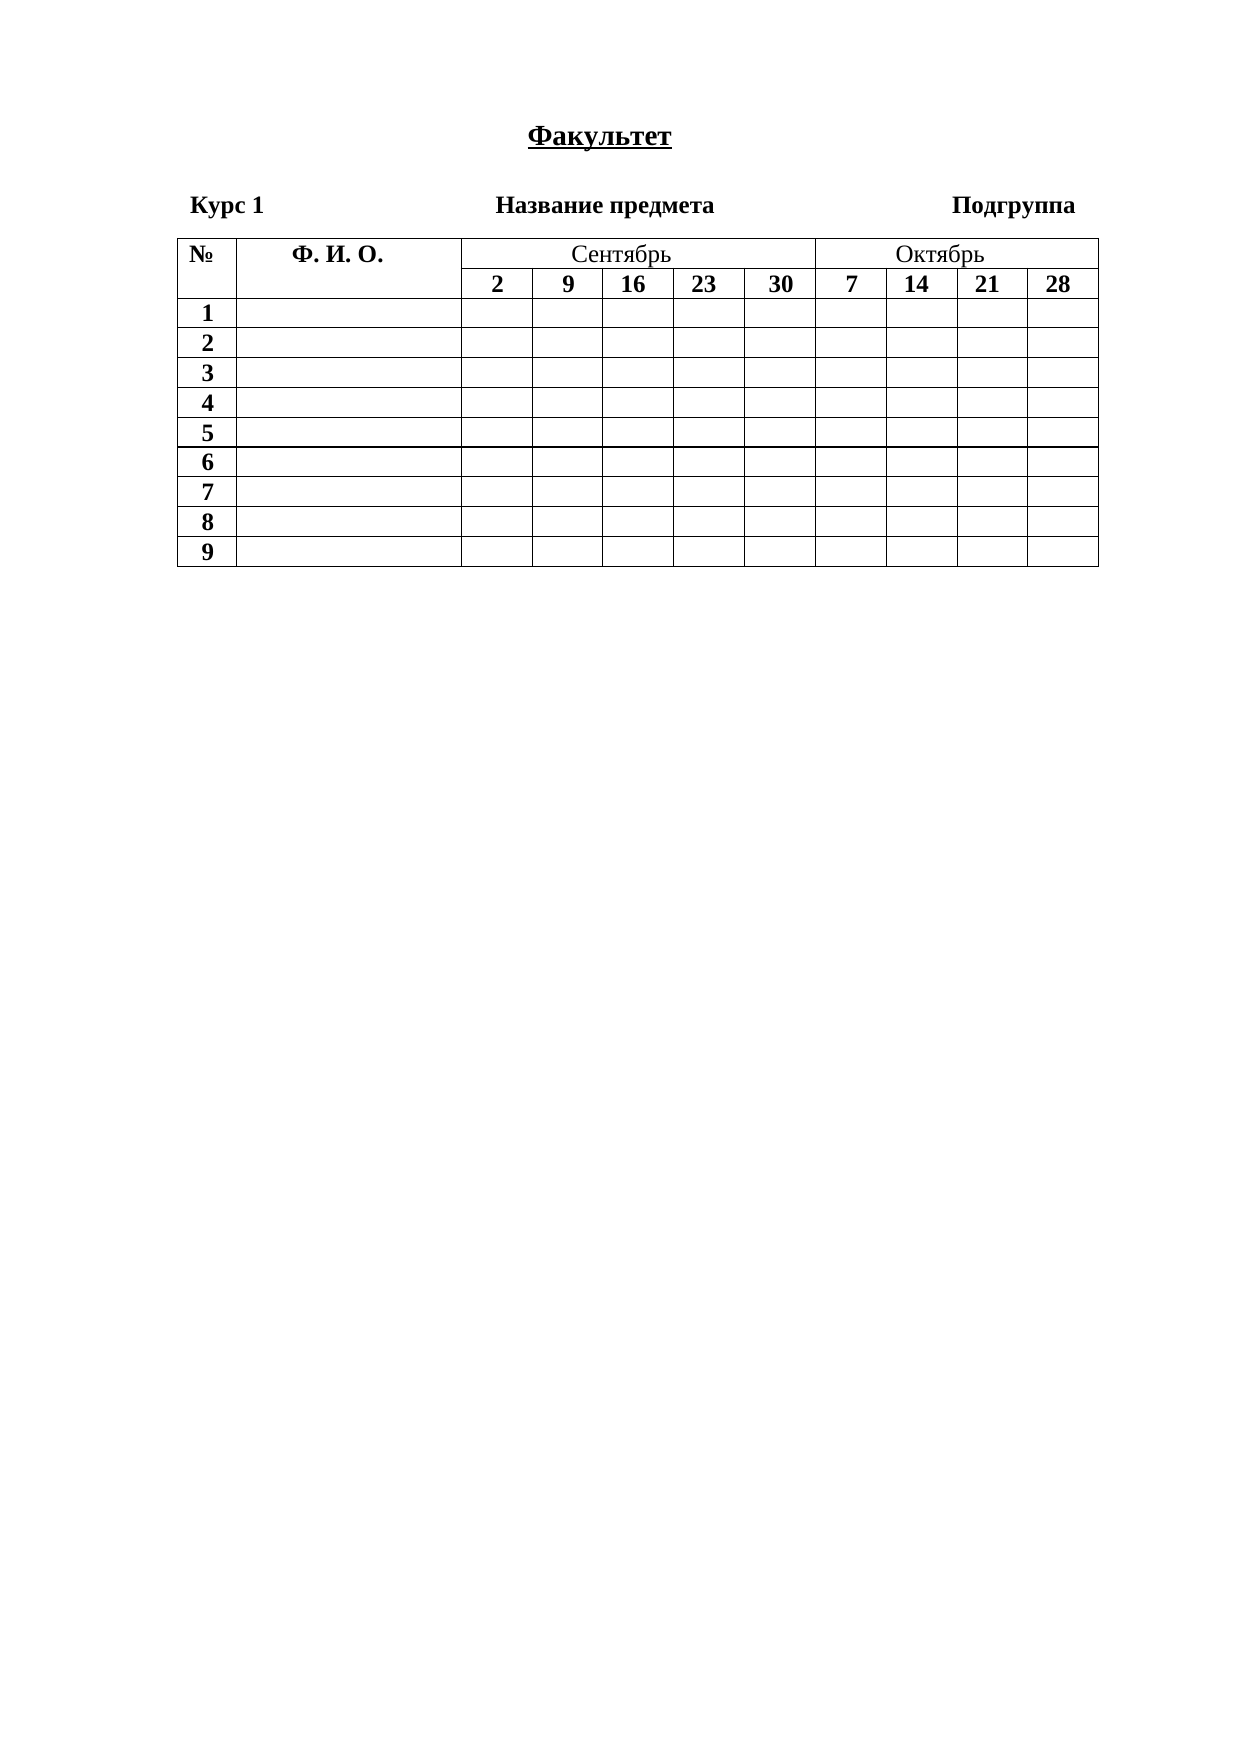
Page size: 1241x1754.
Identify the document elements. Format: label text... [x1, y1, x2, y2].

table_cell [887, 448, 957, 476]
table_cell [462, 477, 532, 506]
table_cell [462, 328, 532, 357]
table_cell 7 [178, 477, 236, 506]
text Факультет Курс 1 Название предмета Подгруппа [177, 118, 1152, 219]
table_cell 3 [178, 358, 236, 387]
table_cell [816, 477, 886, 506]
table_cell [237, 358, 461, 387]
table_cell [603, 358, 673, 387]
table_cell 7 [816, 269, 886, 297]
table_cell 14 [887, 269, 957, 297]
table_cell [533, 299, 602, 327]
table_cell 21 [958, 269, 1027, 297]
table_cell 28 [1028, 269, 1098, 297]
table_cell 1 [178, 299, 236, 327]
table_cell [674, 328, 744, 357]
table_cell [958, 448, 1027, 476]
table_cell [674, 358, 744, 387]
table_cell [887, 299, 957, 327]
table_cell [462, 507, 532, 536]
table_cell [887, 507, 957, 536]
table_cell [745, 477, 815, 506]
table_cell [816, 537, 886, 566]
table_cell [603, 537, 673, 566]
table_cell [603, 507, 673, 536]
table_cell [958, 328, 1027, 357]
table_cell [887, 537, 957, 566]
table_cell [1028, 537, 1098, 566]
table_cell [816, 388, 886, 417]
table_cell [674, 448, 744, 476]
table_cell 2 [178, 328, 236, 357]
table_cell [237, 537, 461, 566]
table_cell [745, 537, 815, 566]
table_cell [603, 477, 673, 506]
table_cell [1028, 418, 1098, 446]
table_header Октябрь [816, 239, 1098, 268]
table_cell [958, 477, 1027, 506]
table_cell [887, 418, 957, 446]
table_cell [462, 418, 532, 446]
table_cell [816, 418, 886, 446]
table_cell [958, 358, 1027, 387]
table_cell [237, 328, 461, 357]
table_cell [958, 418, 1027, 446]
table_cell [887, 328, 957, 357]
table_cell 8 [178, 507, 236, 536]
table_cell [533, 388, 602, 417]
table_cell [603, 328, 673, 357]
table_cell [674, 507, 744, 536]
table_cell [533, 358, 602, 387]
table_cell [603, 448, 673, 476]
table_cell [1028, 328, 1098, 357]
table_cell [533, 328, 602, 357]
table_cell [603, 418, 673, 446]
table_cell [816, 507, 886, 536]
table_cell [533, 507, 602, 536]
table_cell 5 [178, 418, 236, 446]
table_cell [745, 388, 815, 417]
table_cell [816, 299, 886, 327]
table_cell [237, 477, 461, 506]
table_cell [674, 299, 744, 327]
table_cell 9 [178, 537, 236, 566]
table_cell [1028, 358, 1098, 387]
table_cell [462, 358, 532, 387]
table_cell [462, 448, 532, 476]
table_cell [237, 507, 461, 536]
table_cell [237, 418, 461, 446]
table_cell [1028, 448, 1098, 476]
table_cell [745, 418, 815, 446]
table_cell [958, 299, 1027, 327]
table_cell [745, 328, 815, 357]
table_cell [533, 477, 602, 506]
table_cell [887, 388, 957, 417]
table_cell [674, 388, 744, 417]
table_cell [958, 537, 1027, 566]
table_cell [603, 388, 673, 417]
table_cell [1028, 477, 1098, 506]
table_cell 6 [178, 448, 236, 476]
table_cell [816, 358, 886, 387]
table_cell [1028, 388, 1098, 417]
table_cell [533, 448, 602, 476]
table_cell [603, 299, 673, 327]
table_header № [178, 239, 236, 297]
table_cell [958, 507, 1027, 536]
table_cell 23 [674, 269, 744, 297]
table_header Сентябрь [462, 239, 815, 268]
table_cell [533, 418, 602, 446]
table_cell [533, 537, 602, 566]
table_cell 9 [533, 269, 602, 297]
table_cell [958, 388, 1027, 417]
table_cell [1028, 299, 1098, 327]
table_cell [462, 388, 532, 417]
table_cell [887, 477, 957, 506]
table_cell 2 [462, 269, 532, 297]
table_cell [674, 477, 744, 506]
table_cell [237, 388, 461, 417]
table_cell [745, 299, 815, 327]
table_cell [745, 358, 815, 387]
table_cell [462, 537, 532, 566]
table_cell [1028, 507, 1098, 536]
table_header Ф. И. О. [237, 239, 461, 297]
table_cell 30 [745, 269, 815, 297]
table_cell [237, 448, 461, 476]
table_cell 16 [603, 269, 673, 297]
table_cell [674, 537, 744, 566]
table_cell [462, 299, 532, 327]
table_cell [674, 418, 744, 446]
table_cell [816, 328, 886, 357]
table_cell [816, 448, 886, 476]
table_cell [745, 507, 815, 536]
table_cell [237, 299, 461, 327]
table_cell [887, 358, 957, 387]
table_cell [745, 448, 815, 476]
table_cell 4 [178, 388, 236, 417]
